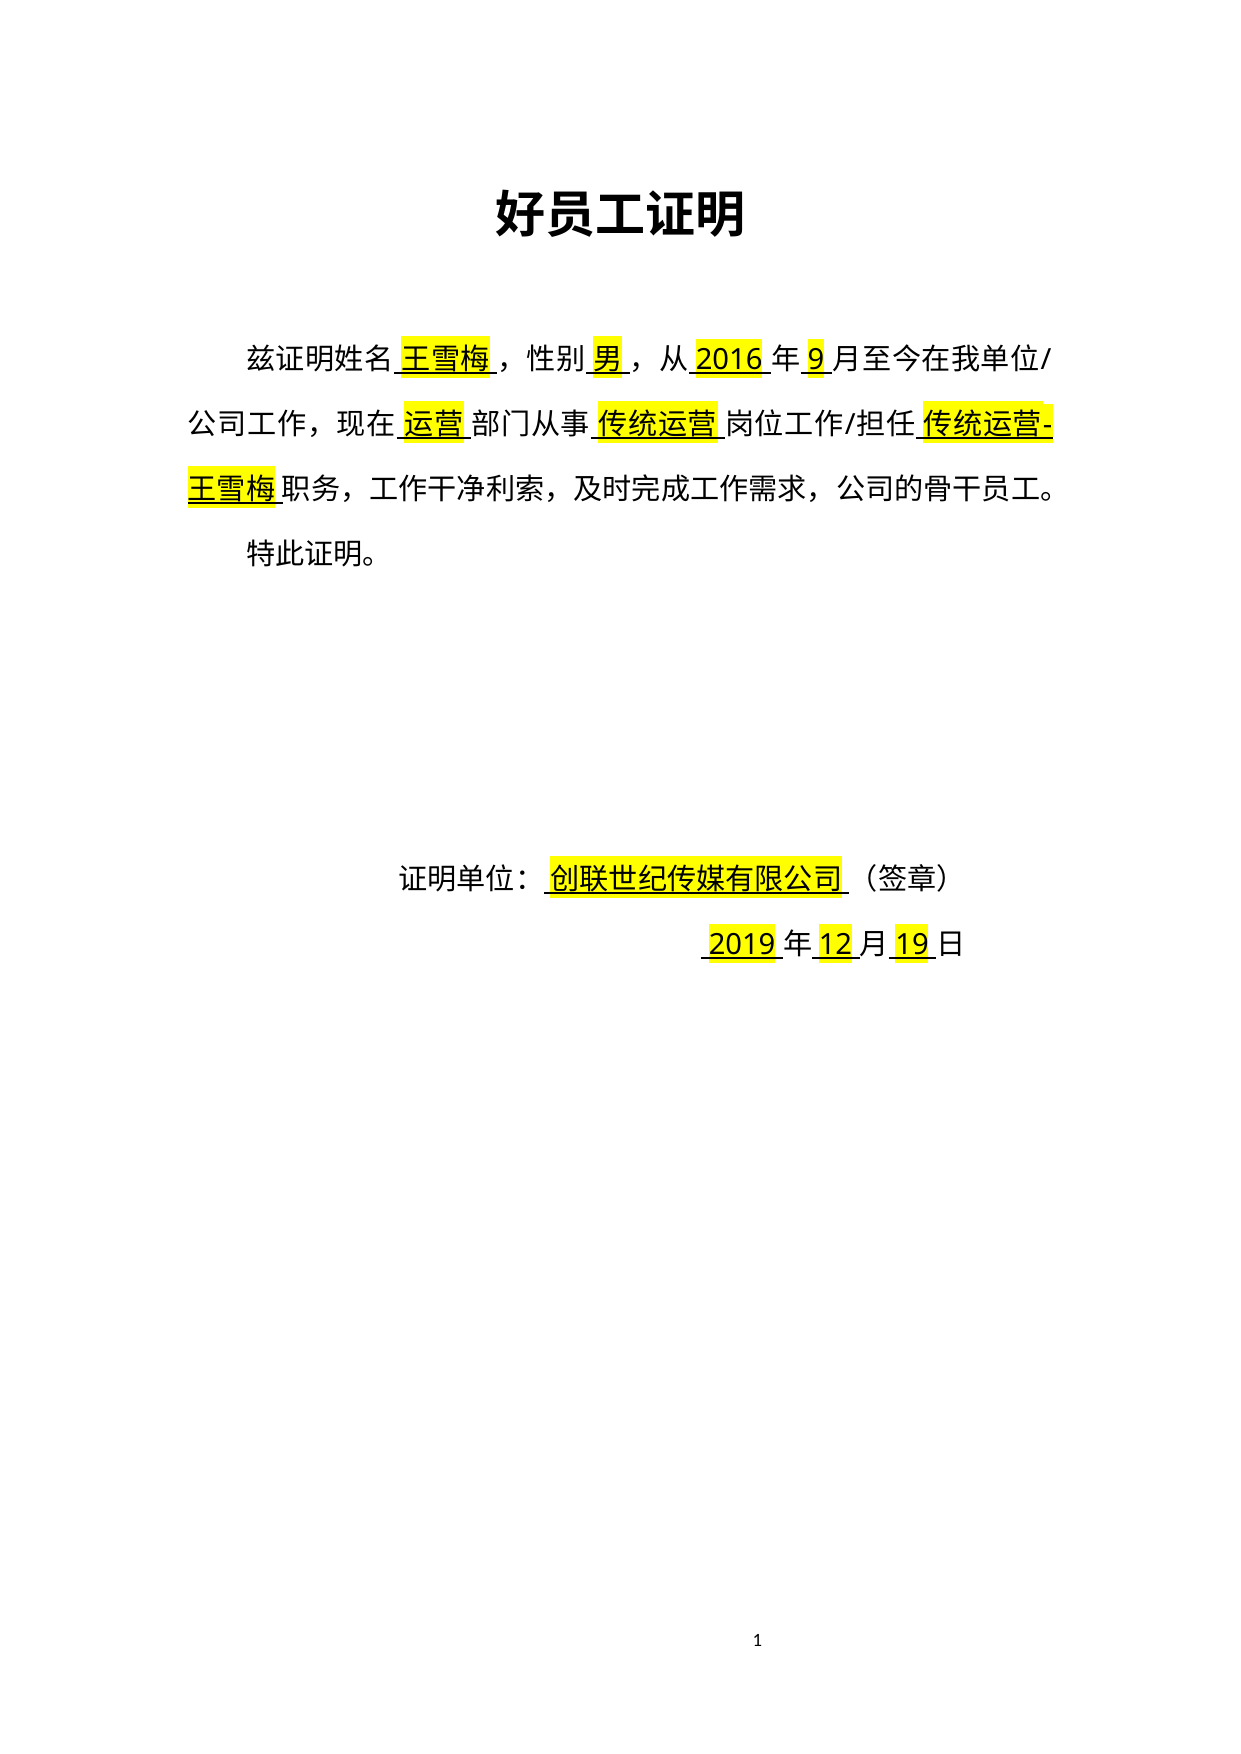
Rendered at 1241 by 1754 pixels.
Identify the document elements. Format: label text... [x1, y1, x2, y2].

text 证明单位： 创联世纪传媒有限公司 （签章） [187, 844, 965, 909]
text 2019 年 12 月 19 日 [187, 909, 965, 974]
text 特此证明。 [187, 519, 1053, 584]
text 好员工证明 [187, 162, 1053, 259]
text 兹证明姓名 王雪梅 ，性别 男 ，从 2016 年 9 月至今在我单位/公司工作，现在 运营 部门从事 传统运营 岗位工作/担任 传统运营-王雪梅 职务，工作干净利索，及时完成工作需求，公司的骨干员工。 [187, 324, 1053, 519]
